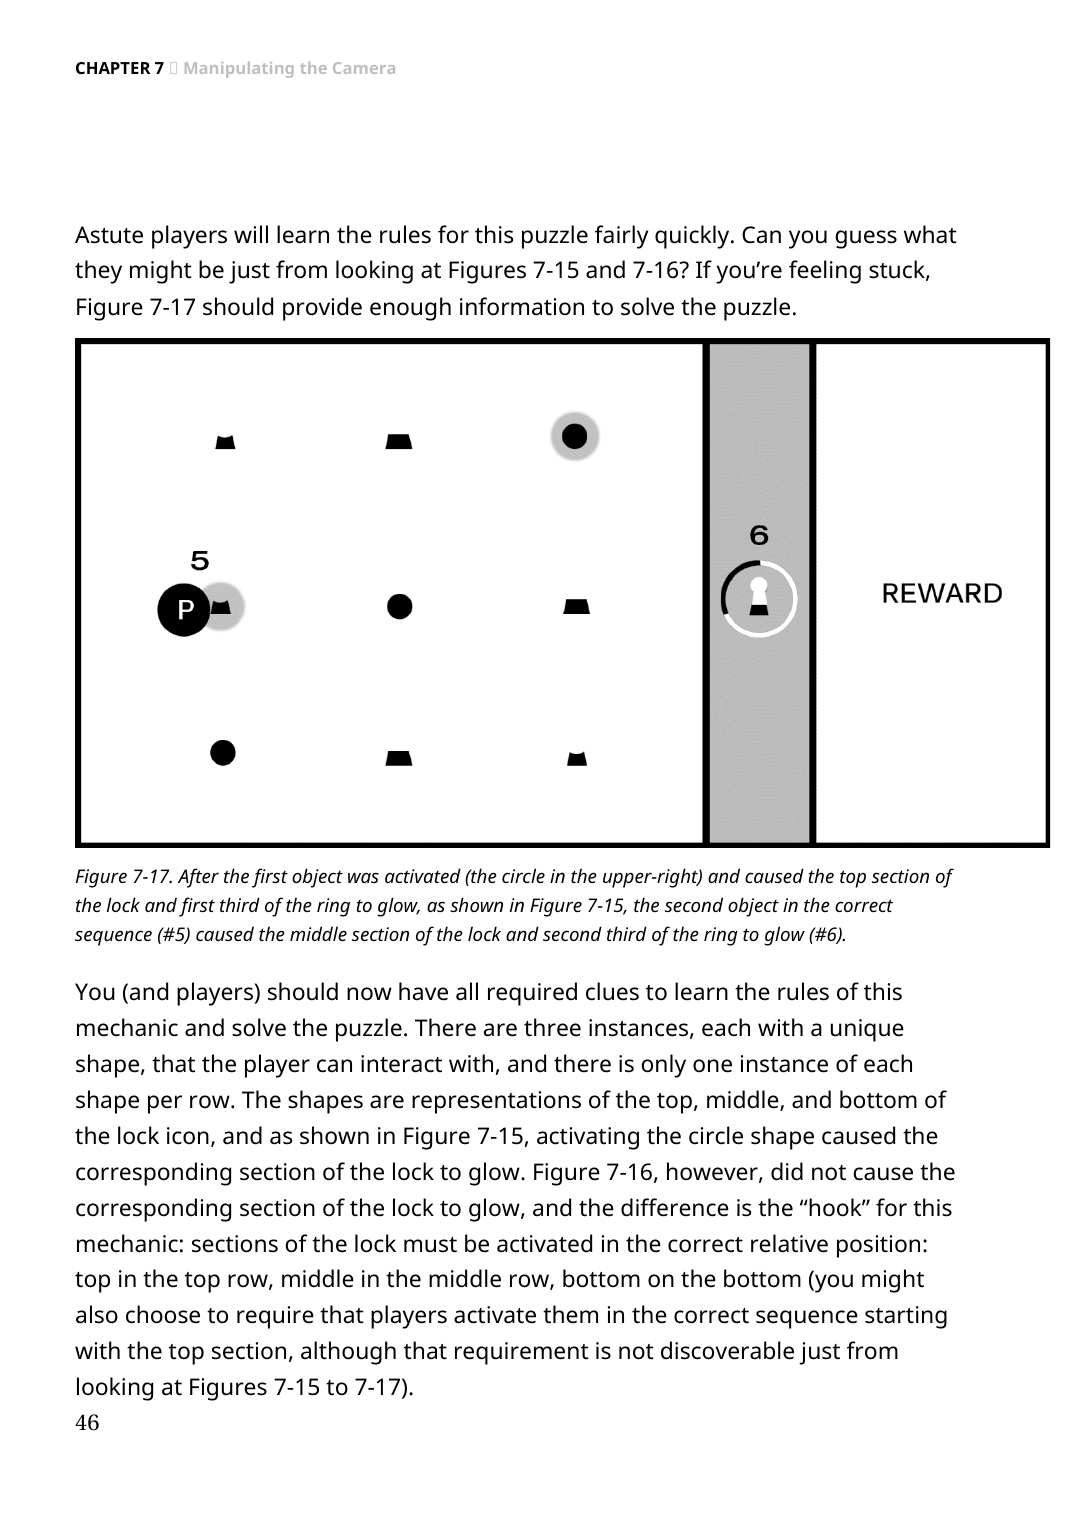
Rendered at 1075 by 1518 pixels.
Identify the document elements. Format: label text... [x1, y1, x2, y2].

text Figure 7-17. After the first object was activated (the circle in the upper-right) and caused the top section of the lock and first third of the ring to glow, as shown in Figure 7-15, the second object in the correct sequence (#5) caused the middle section of the lock and second third of the ring to glow (#6). [75, 863, 962, 947]
picture [75, 338, 1050, 848]
text You (and players) should now have all required clues to learn the rules of this mechanic and solve the puzzle. There are three instances, each with a unique shape, that the player can interact with, and there is only one instance of each shape per row. The shapes are representations of the top, middle, and bottom of the lock icon, and as shown in Figure 7-15, activating the circle shape caused the corresponding section of the lock to glow. Figure 7-16, however, did not cause the corresponding section of the lock to glow, and the difference is the “hook” for this mechanic: sections of the lock must be activated in the correct relative position: top in the top row, middle in the middle row, bottom on the bottom (you might also choose to require that players activate them in the correct sequence starting with the top section, although that requirement is not discoverable just from looking at Figures 7-15 to 7-17). [75, 976, 962, 1402]
text Astute players will learn the rules for this puzzle fairly quickly. Can you guess what they might be just from looking at Figures 7-15 and 7-16? If you’re feeling stuck, Figure 7-17 should provide enough information to solve the puzzle. [75, 218, 962, 322]
